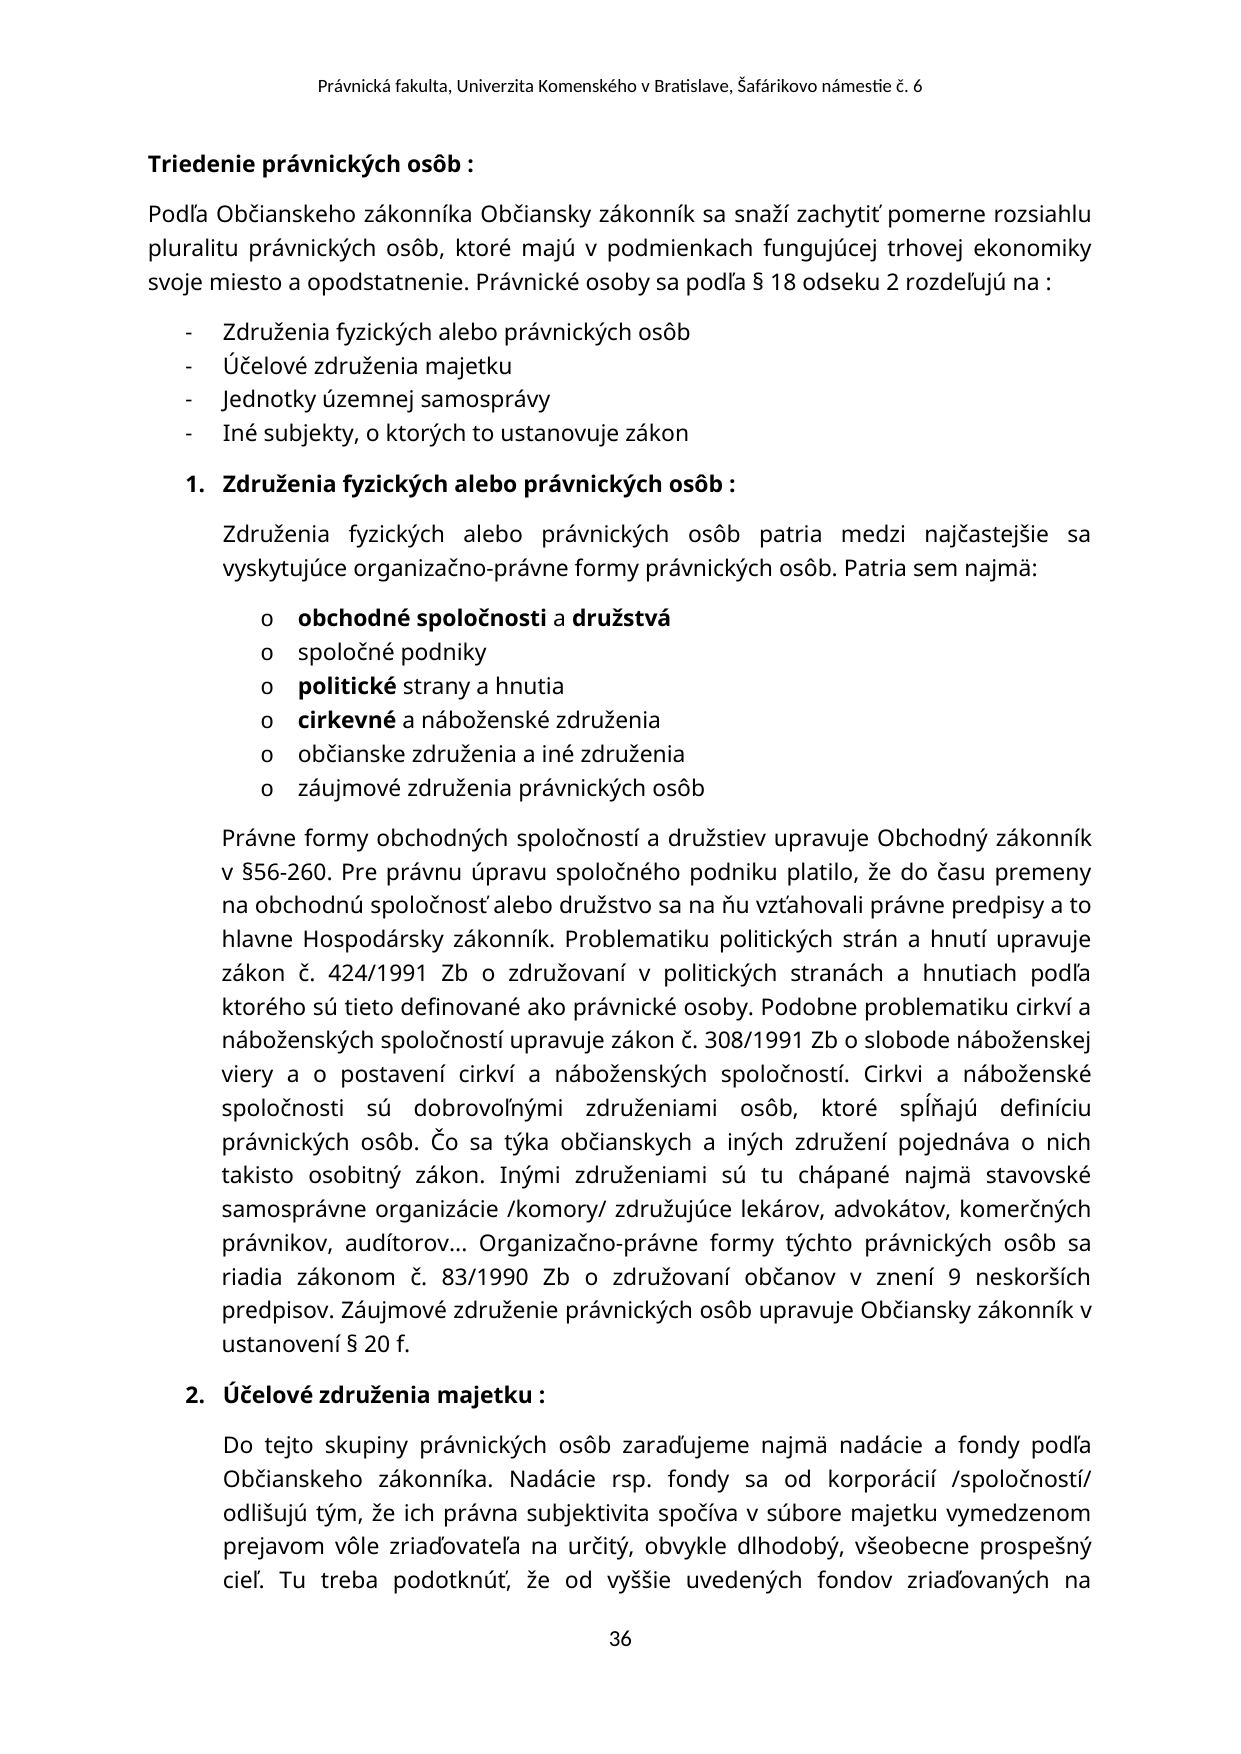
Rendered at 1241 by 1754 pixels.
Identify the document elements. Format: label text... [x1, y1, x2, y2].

list politické strany a hnutia [260, 670, 1093, 701]
list Združenia fyzických alebo právnických osôb [185, 316, 1093, 347]
text Združenia fyzických alebo právnických osôb patria medzi najčastejšie sa vyskytujúce organizačno-právne formy právnických osôb. Patria sem najmä: [223, 518, 1093, 583]
list záujmové združenia právnických osôb [260, 771, 1093, 803]
list Účelové združenia majetku : [185, 1379, 1093, 1410]
list Združenia fyzických alebo právnických osôb : [185, 468, 1093, 499]
list spoločné podniky [260, 636, 1093, 667]
list občianske združenia a iné združenia [260, 738, 1093, 769]
list Iné subjekty, o ktorých to ustanovuje zákon [185, 417, 1093, 448]
list cirkevné a náboženské združenia [260, 704, 1093, 735]
list Účelové združenia majetku [185, 350, 1093, 381]
text Podľa Občianskeho zákonníka Občiansky zákonník sa snaží zachytiť pomerne rozsiahlu pluralitu právnických osôb, ktoré majú v podmienkach fungujúcej trhovej ekonomiky svoje miesto a opodstatnenie. Právnické osoby sa podľa § 18 odseku 2 rozdeľujú na : [148, 198, 1093, 297]
list Jednotky územnej samosprávy [185, 383, 1093, 415]
text Právne formy obchodných spoločností a družstiev upravuje Obchodný zákonník v §56-260. Pre právnu úpravu spoločného podniku platilo, že do času premeny na obchodnú spoločnosť alebo družstvo sa na ňu vzťahovali právne predpisy a to hlavne Hospodársky zákonník. Problematiku politických strán a hnutí upravuje zákon č. 424/1991 Zb o združovaní v politických stranách a hnutiach podľa ktorého sú tieto definované ako právnické osoby. Podobne problematiku cirkví a náboženských spoločností upravuje zákon č. 308/1991 Zb o slobode náboženskej viery a o postavení cirkví a náboženských spoločností. Cirkvi a náboženské spoločnosti sú dobrovoľnými združeniami osôb, ktoré spĺňajú definíciu právnických osôb. Čo sa týka občianskych a iných združení pojednáva o nich takisto osobitný zákon. Inými združeniami sú tu chápané najmä stavovské samosprávne organizácie /komory/ združujúce lekárov, advokátov, komerčných právnikov, audítorov... Organizačno-právne formy týchto právnických osôb sa riadia zákonom č. 83/1990 Zb o združovaní občanov v znení 9 neskorších predpisov. Záujmové združenie právnických osôb upravuje Občiansky zákonník v ustanovení § 20 f. [221, 822, 1093, 1359]
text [223, 1429, 1093, 1595]
list obchodné spoločnosti a družstvá [260, 602, 1093, 633]
text Triedenie právnických osôb : [148, 148, 1093, 179]
